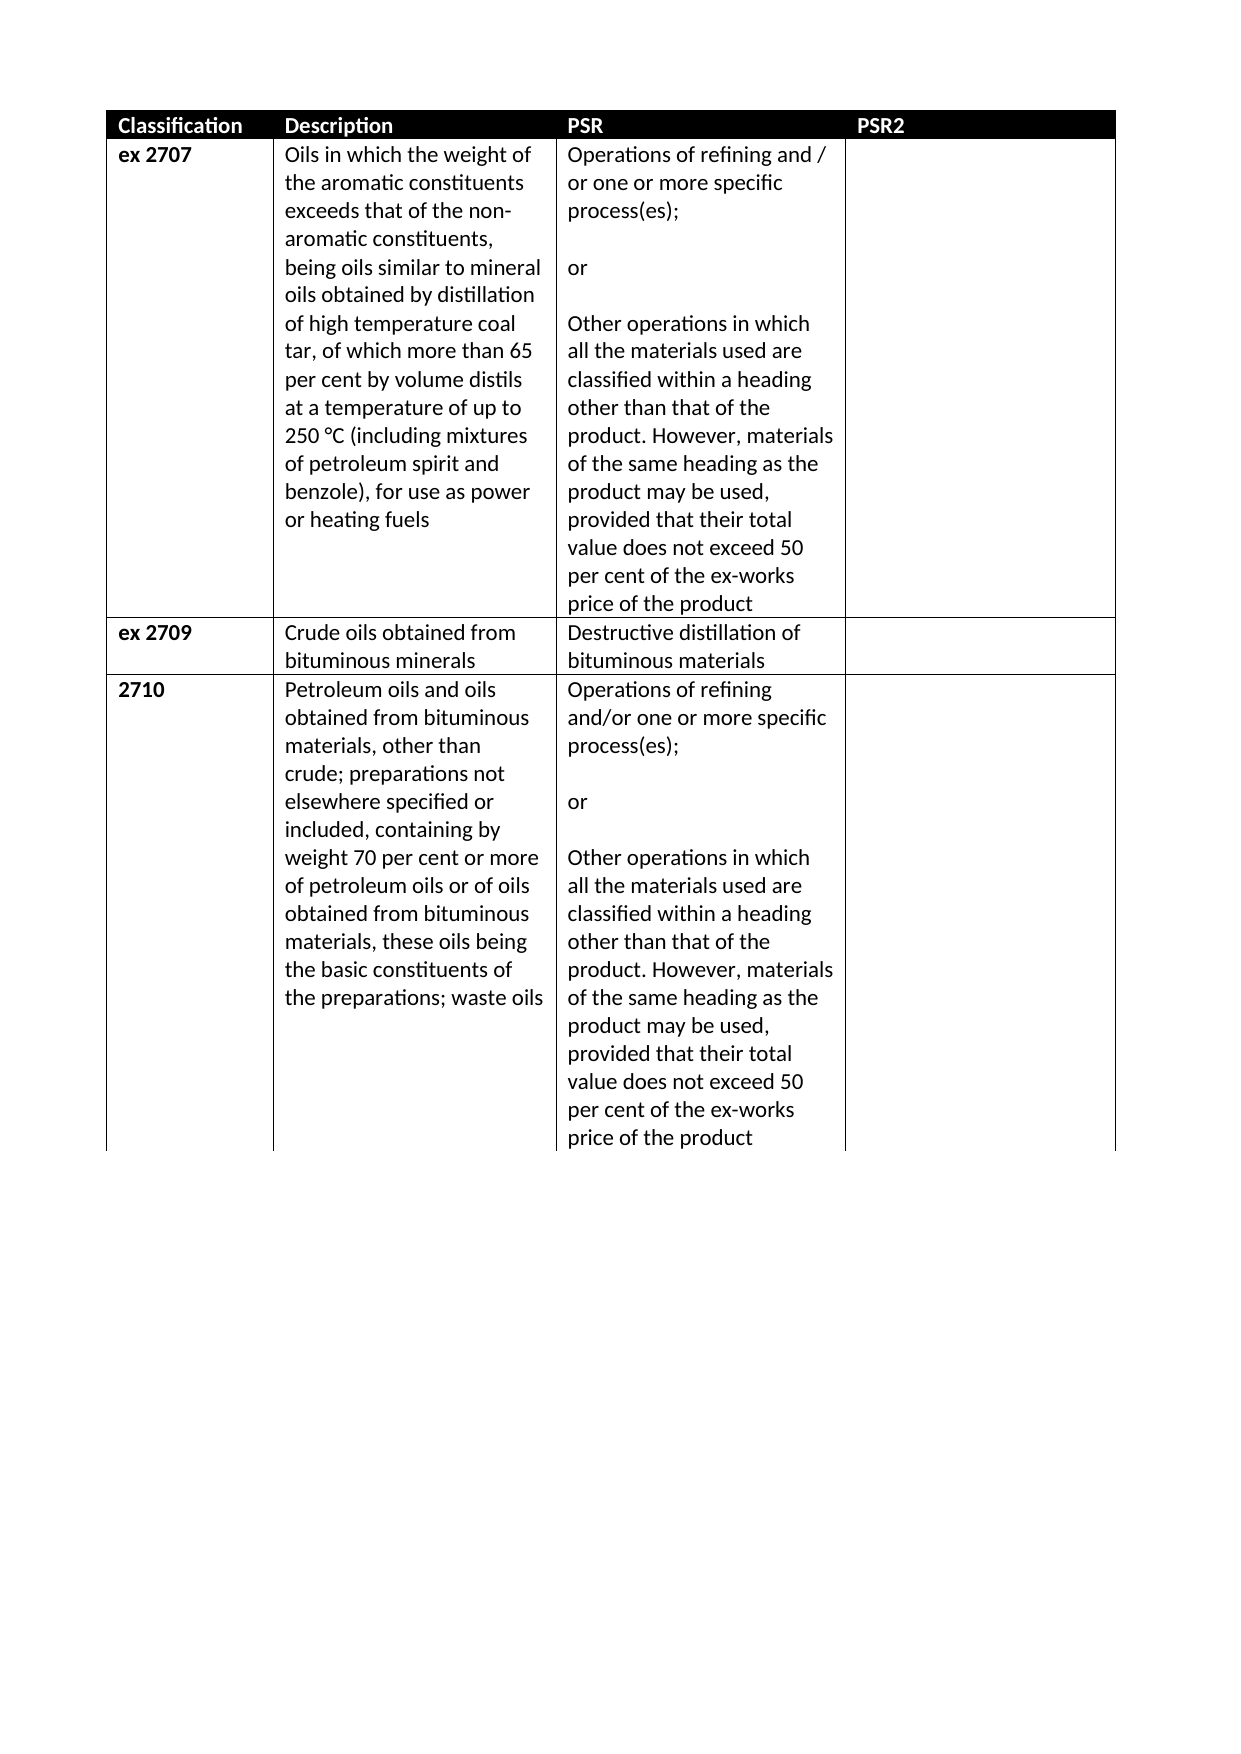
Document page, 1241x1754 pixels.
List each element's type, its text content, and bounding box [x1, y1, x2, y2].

table_cell Oils in which the weight of the aromatic constituents exceeds that of the non-aromatic constituents, being oils similar to mineral oils obtained by distillation of high temperature coal tar, of which more than 65 per cent by volume distils at a temperature of up to 250 °C (including mixtures of petroleum spirit and benzole), for use as power or heating fuels [274, 140, 556, 617]
table_cell Crude oils obtained from bituminous minerals [274, 618, 556, 674]
table_header PSR2 [846, 111, 1115, 139]
table_cell [846, 675, 1115, 1151]
table_cell [846, 140, 1115, 617]
table_cell Operations of refining and/or one or more specific process(es); or Other operations in which all the materials used are classified within a heading other than that of the product. However, materials of the same heading as the product may be used, provided that their total value does not exceed 50 per cent of the ex-works price of the product [557, 675, 845, 1151]
table_cell Operations of refining and / or one or more specific process(es); or Other operations in which all the materials used are classified within a heading other than that of the product. However, materials of the same heading as the product may be used, provided that their total value does not exceed 50 per cent of the ex-works price of the product [557, 140, 845, 617]
table_header Description [274, 111, 556, 139]
table_header Classification [107, 111, 273, 139]
table_cell ex 2707 [107, 140, 273, 617]
table_cell [846, 618, 1115, 674]
table_header PSR [557, 111, 845, 139]
table_cell Petroleum oils and oils obtained from bituminous materials, other than crude; preparations not elsewhere specified or included, containing by weight 70 per cent or more of petroleum oils or of oils obtained from bituminous materials, these oils being the basic constituents of the preparations; waste oils [274, 675, 556, 1151]
table_cell 2710 [107, 675, 273, 1151]
table_cell Destructive distillation of bituminous materials [557, 618, 845, 674]
table_cell ex 2709 [107, 618, 273, 674]
